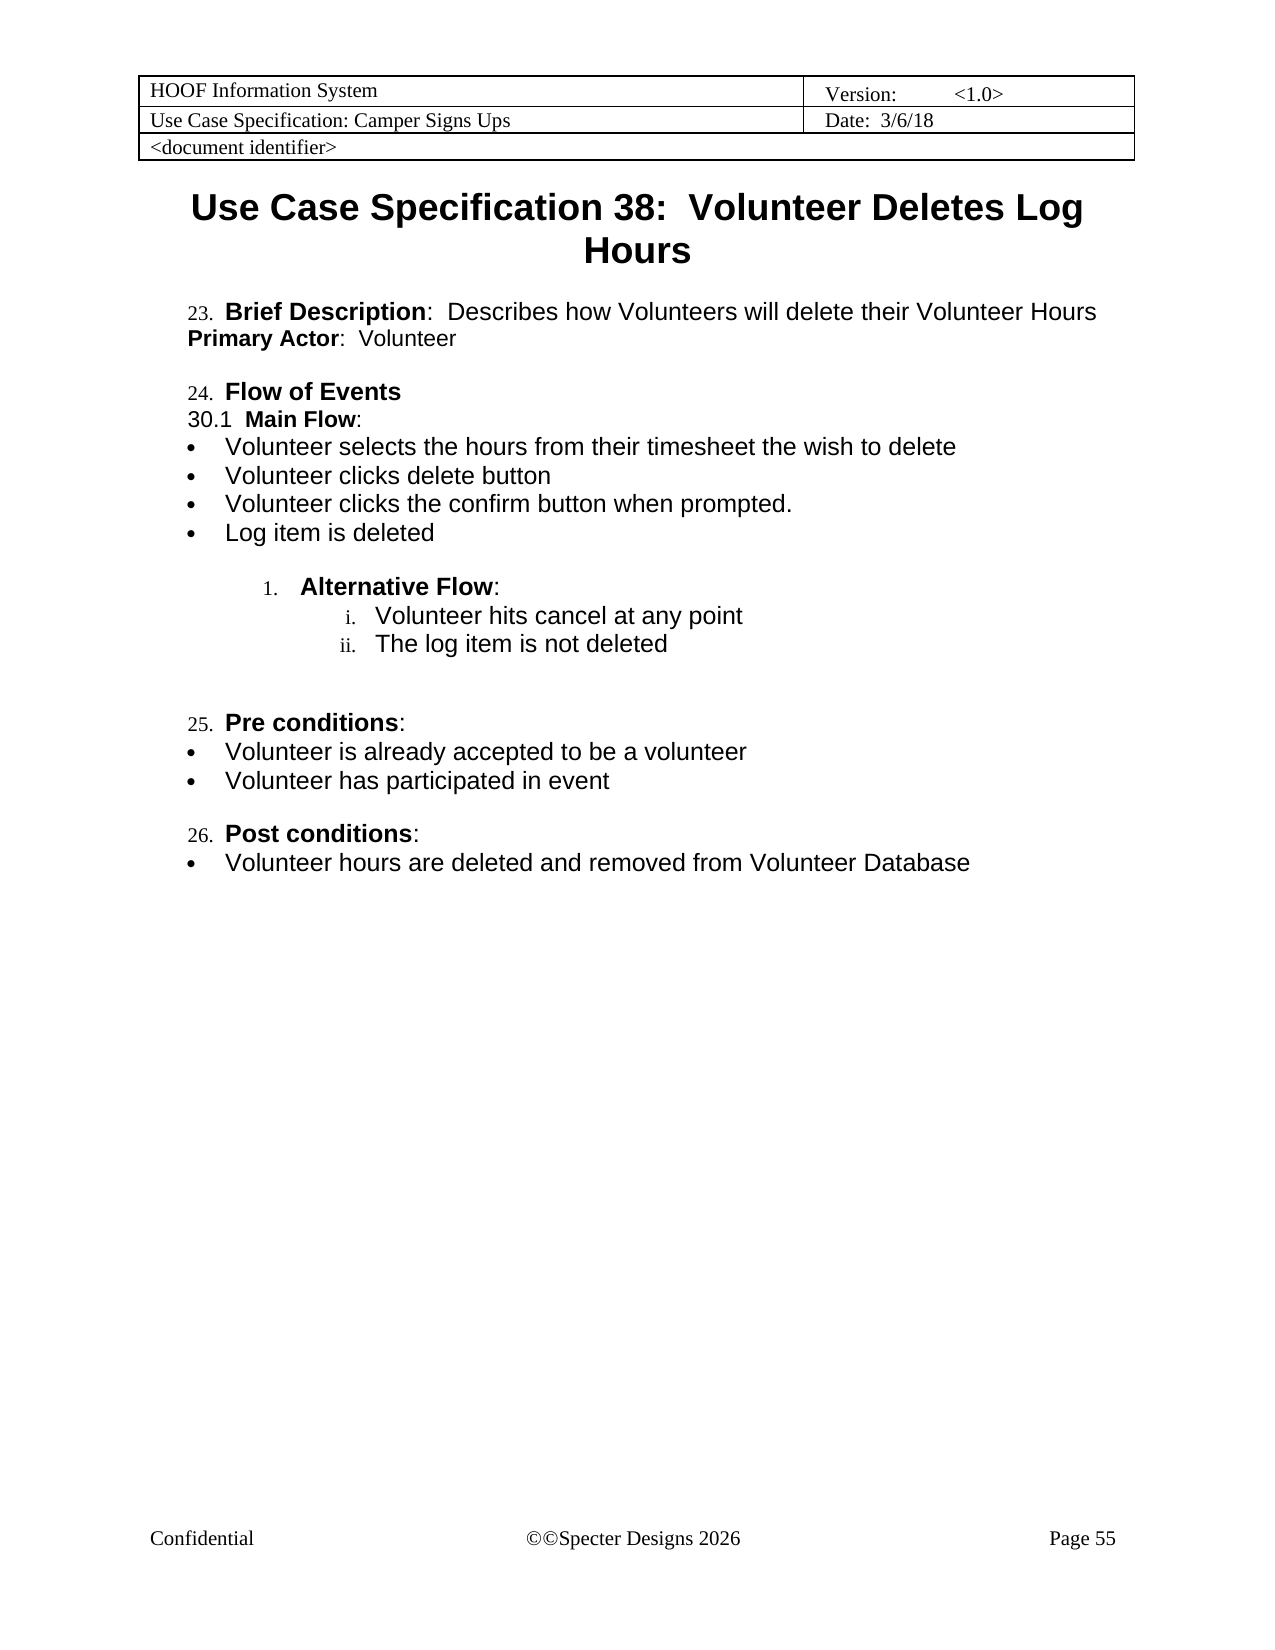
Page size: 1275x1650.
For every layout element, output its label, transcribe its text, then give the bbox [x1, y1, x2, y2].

list Volunteer has participated in event [187, 766, 1125, 794]
list Volunteer selects the hours from their timesheet the wish to delete [187, 432, 1125, 461]
title Use Case Specification 38: Volunteer Deletes Log Hours [150, 185, 1125, 272]
list Volunteer is already accepted to be a volunteer [187, 737, 1125, 766]
list Brief Description: Describes how Volunteers will delete their Volunteer Hours [187, 297, 1125, 325]
list Volunteer clicks the confirm button when prompted. [187, 489, 1125, 518]
list Volunteer clicks delete button [187, 461, 1125, 489]
list Pre conditions: [187, 708, 1125, 737]
list Flow of Events [187, 377, 1125, 406]
list Log item is deleted [187, 518, 1125, 547]
text 30.1 Main Flow: [150, 406, 1125, 432]
list The log item is not deleted [356, 629, 1125, 658]
list Alternative Flow: [262, 572, 1125, 601]
list Post conditions: [187, 819, 1125, 848]
list Volunteer hits cancel at any point [356, 601, 1125, 629]
text Primary Actor: Volunteer [150, 325, 1125, 352]
list Volunteer hours are deleted and removed from Volunteer Database [187, 848, 1125, 877]
